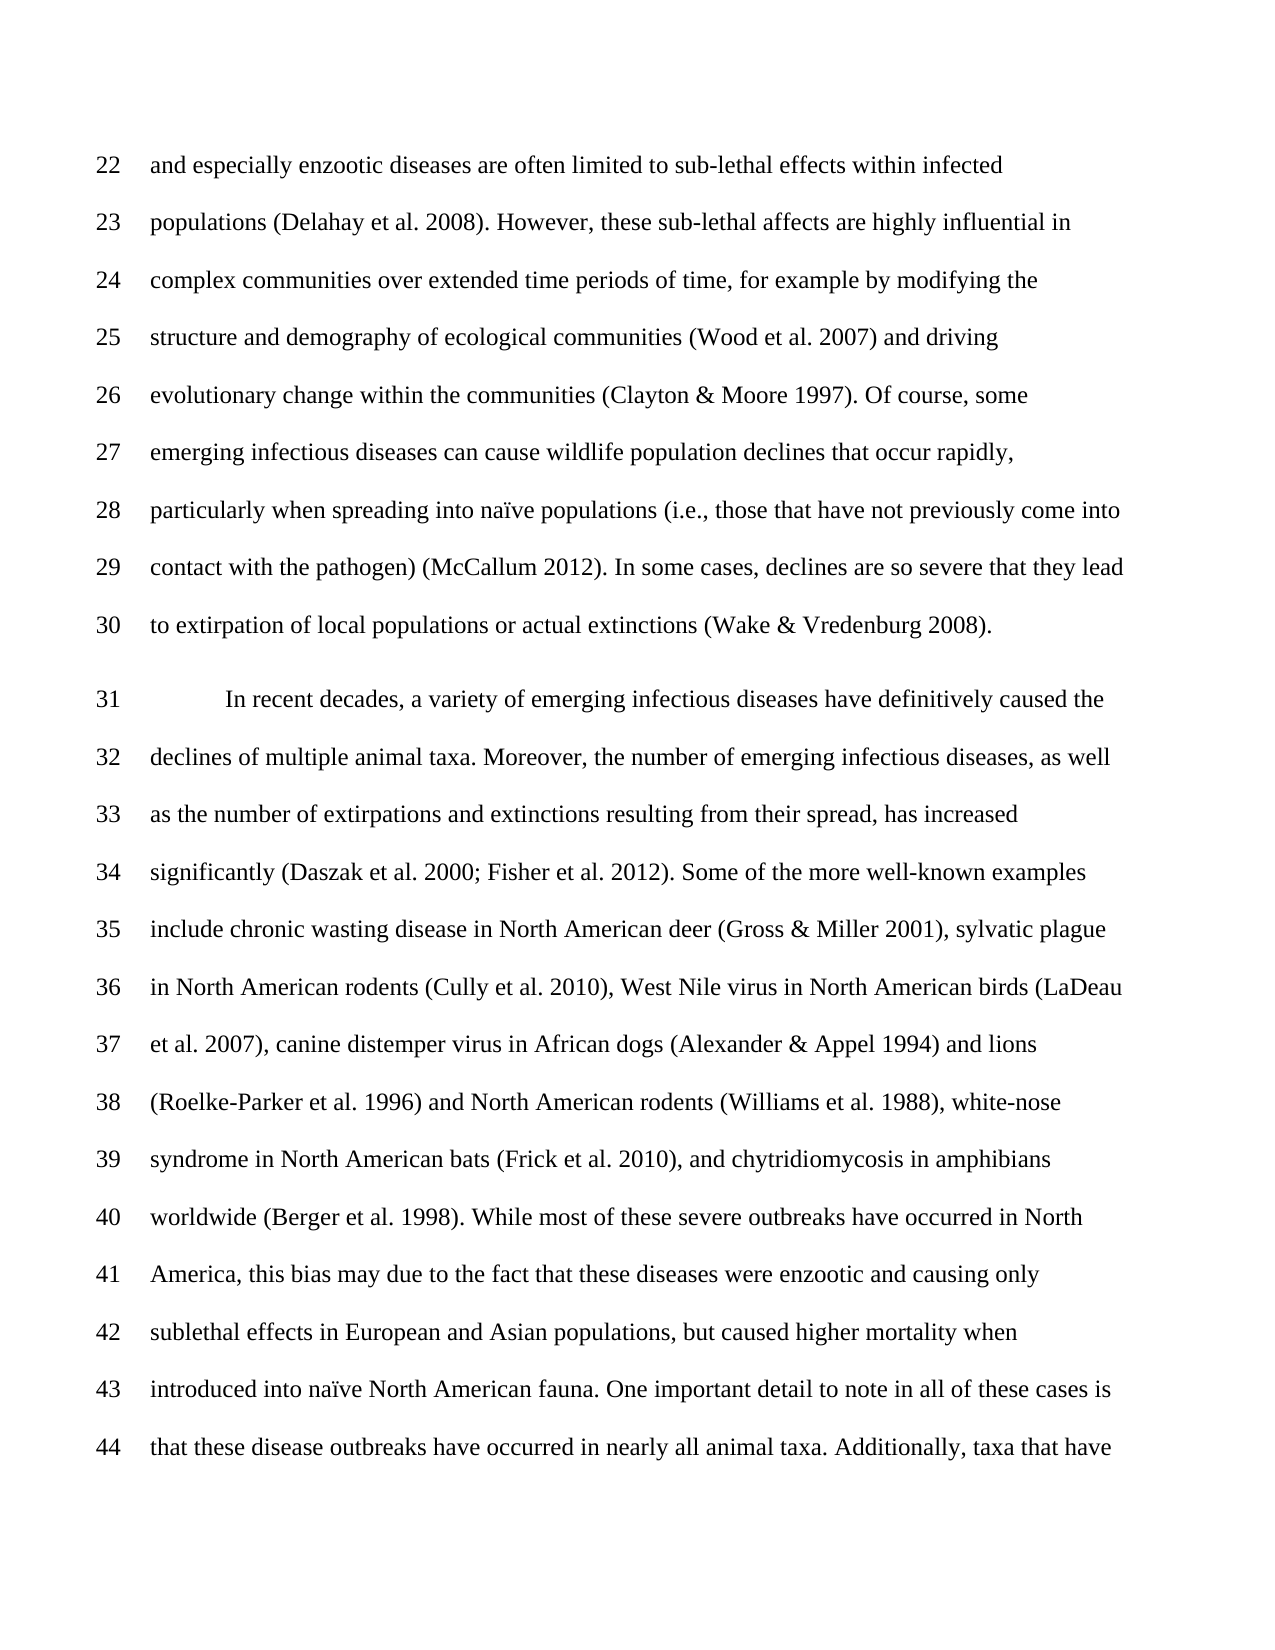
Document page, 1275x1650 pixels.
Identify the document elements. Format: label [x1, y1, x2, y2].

text [150, 684, 1125, 1460]
text [150, 150, 1125, 639]
